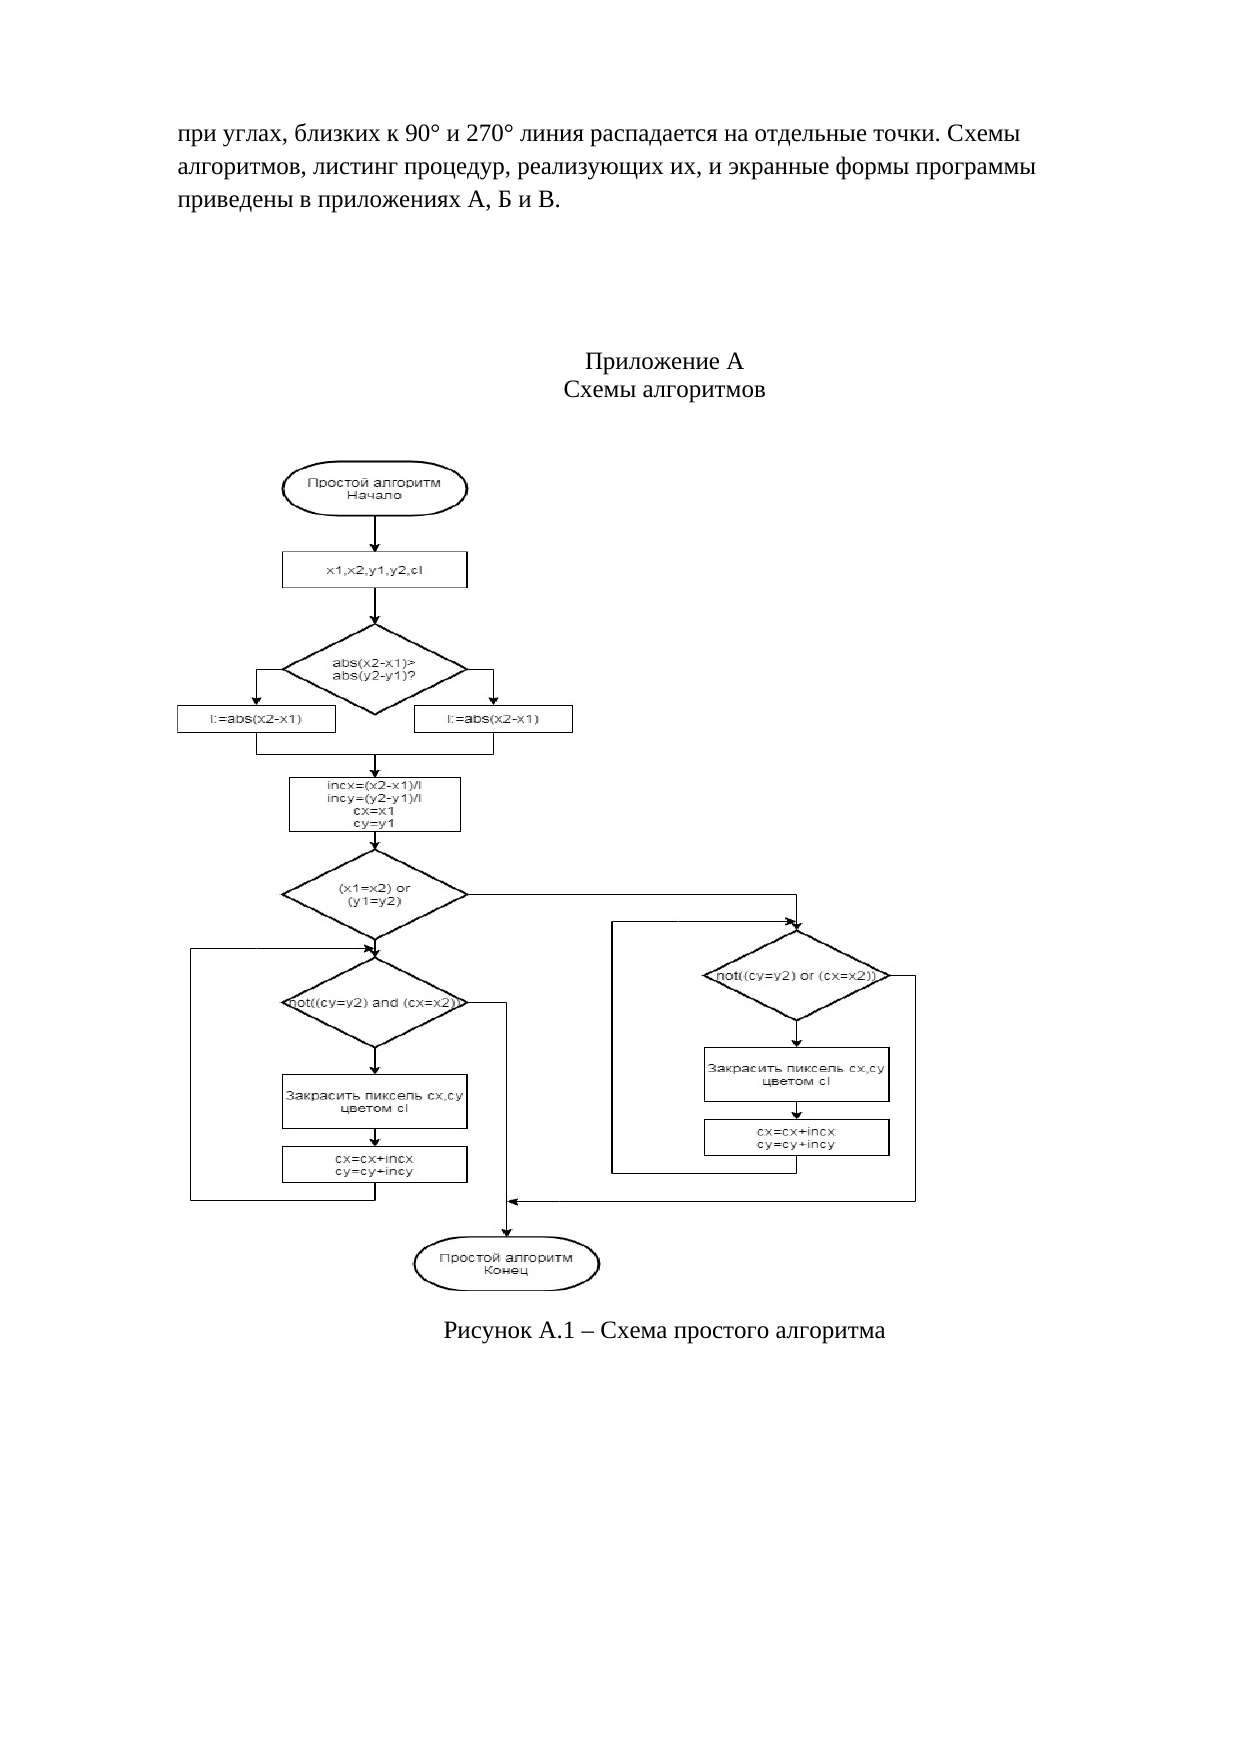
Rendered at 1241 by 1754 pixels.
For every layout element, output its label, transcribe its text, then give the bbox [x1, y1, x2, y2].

text Рисунок А.1 – Схема простого алгоритма [177, 1315, 1152, 1344]
text Приложение А [177, 346, 1152, 374]
text Схемы алгоритмов [177, 374, 1152, 403]
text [177, 118, 1152, 213]
picture [177, 460, 927, 1291]
